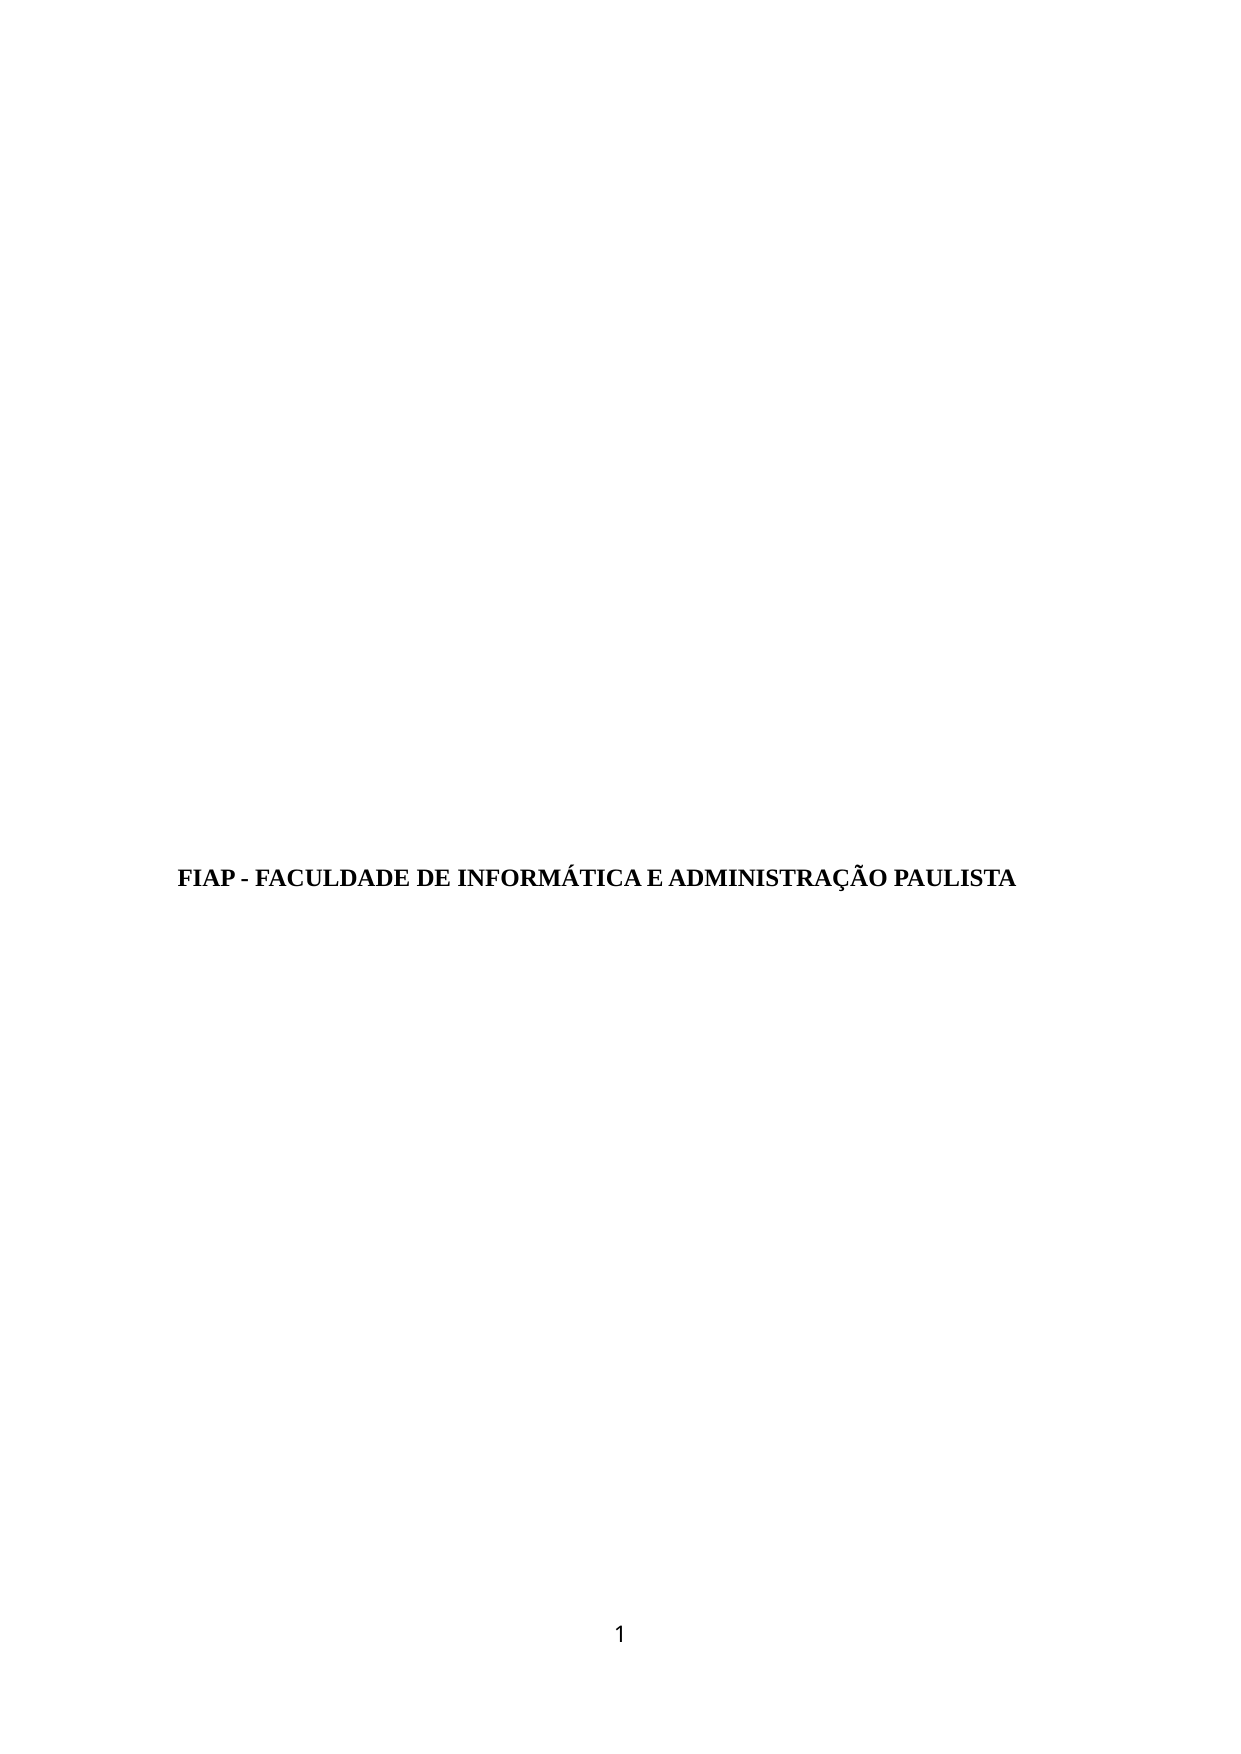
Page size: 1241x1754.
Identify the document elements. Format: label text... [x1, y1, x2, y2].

text FIAP - FACULDADE DE INFORMÁTICA E ADMINISTRAÇÃO PAULISTA [177, 863, 1063, 892]
